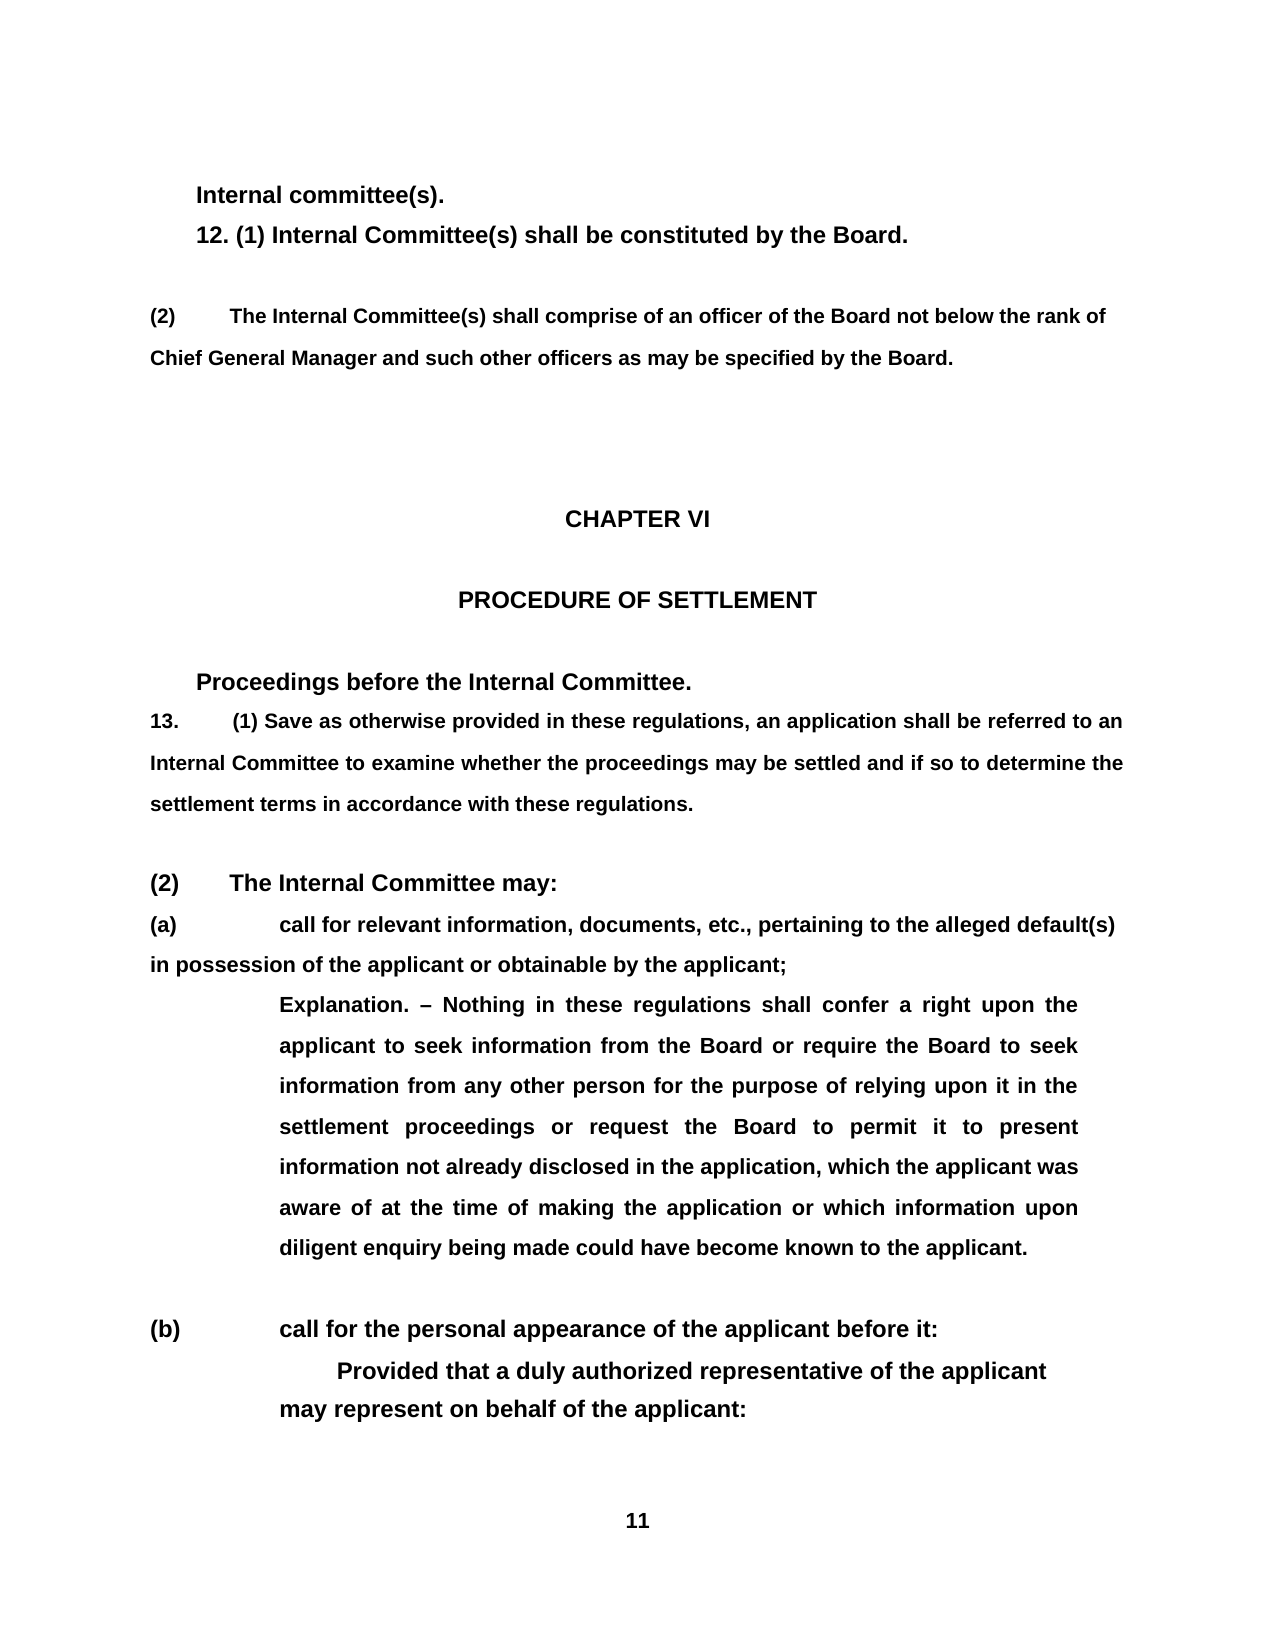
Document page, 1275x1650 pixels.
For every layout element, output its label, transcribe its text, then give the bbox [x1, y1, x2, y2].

text Internal committee(s). [196, 181, 1125, 208]
list call for the personal appearance of the applicant before it: [150, 1314, 1125, 1342]
text 11 [150, 1508, 1125, 1533]
text Explanation. – Nothing in these regulations shall confer a right upon the applicant to seek information from the Board or require the Board to seek information from any other person for the purpose of relying upon it in the settlement proceedings or request the Board to permit it to present information not already disclosed in the application, which the applicant was aware of at the time of making the application or which information upon diligent enquiry being made could have become known to the applicant. [279, 992, 1079, 1260]
text Provided that a duly authorized representative of the applicant may represent on behalf of the applicant: [279, 1357, 1079, 1423]
list call for relevant information, documents, etc., pertaining to the alleged default(s) in possession of the applicant or obtainable by the applicant; [150, 911, 1125, 977]
list (1) Save as otherwise provided in these regulations, an application shall be referred to an Internal Committee to examine whether the proceedings may be settled and if so to determine the settlement terms in accordance with these regulations. [150, 709, 1125, 816]
list The Internal Committee(s) shall comprise of an officer of the Board not below the rank of Chief General Manager and such other officers as may be specified by the Board. [150, 303, 1125, 370]
list The Internal Committee may: [150, 869, 1125, 897]
text 12. (1) Internal Committee(s) shall be constituted by the Board. [196, 221, 1125, 248]
text Proceedings before the Internal Committee. [196, 667, 1125, 695]
text CHAPTER VI [150, 505, 1125, 533]
text PROCEDURE OF SETTLEMENT [150, 586, 1125, 614]
